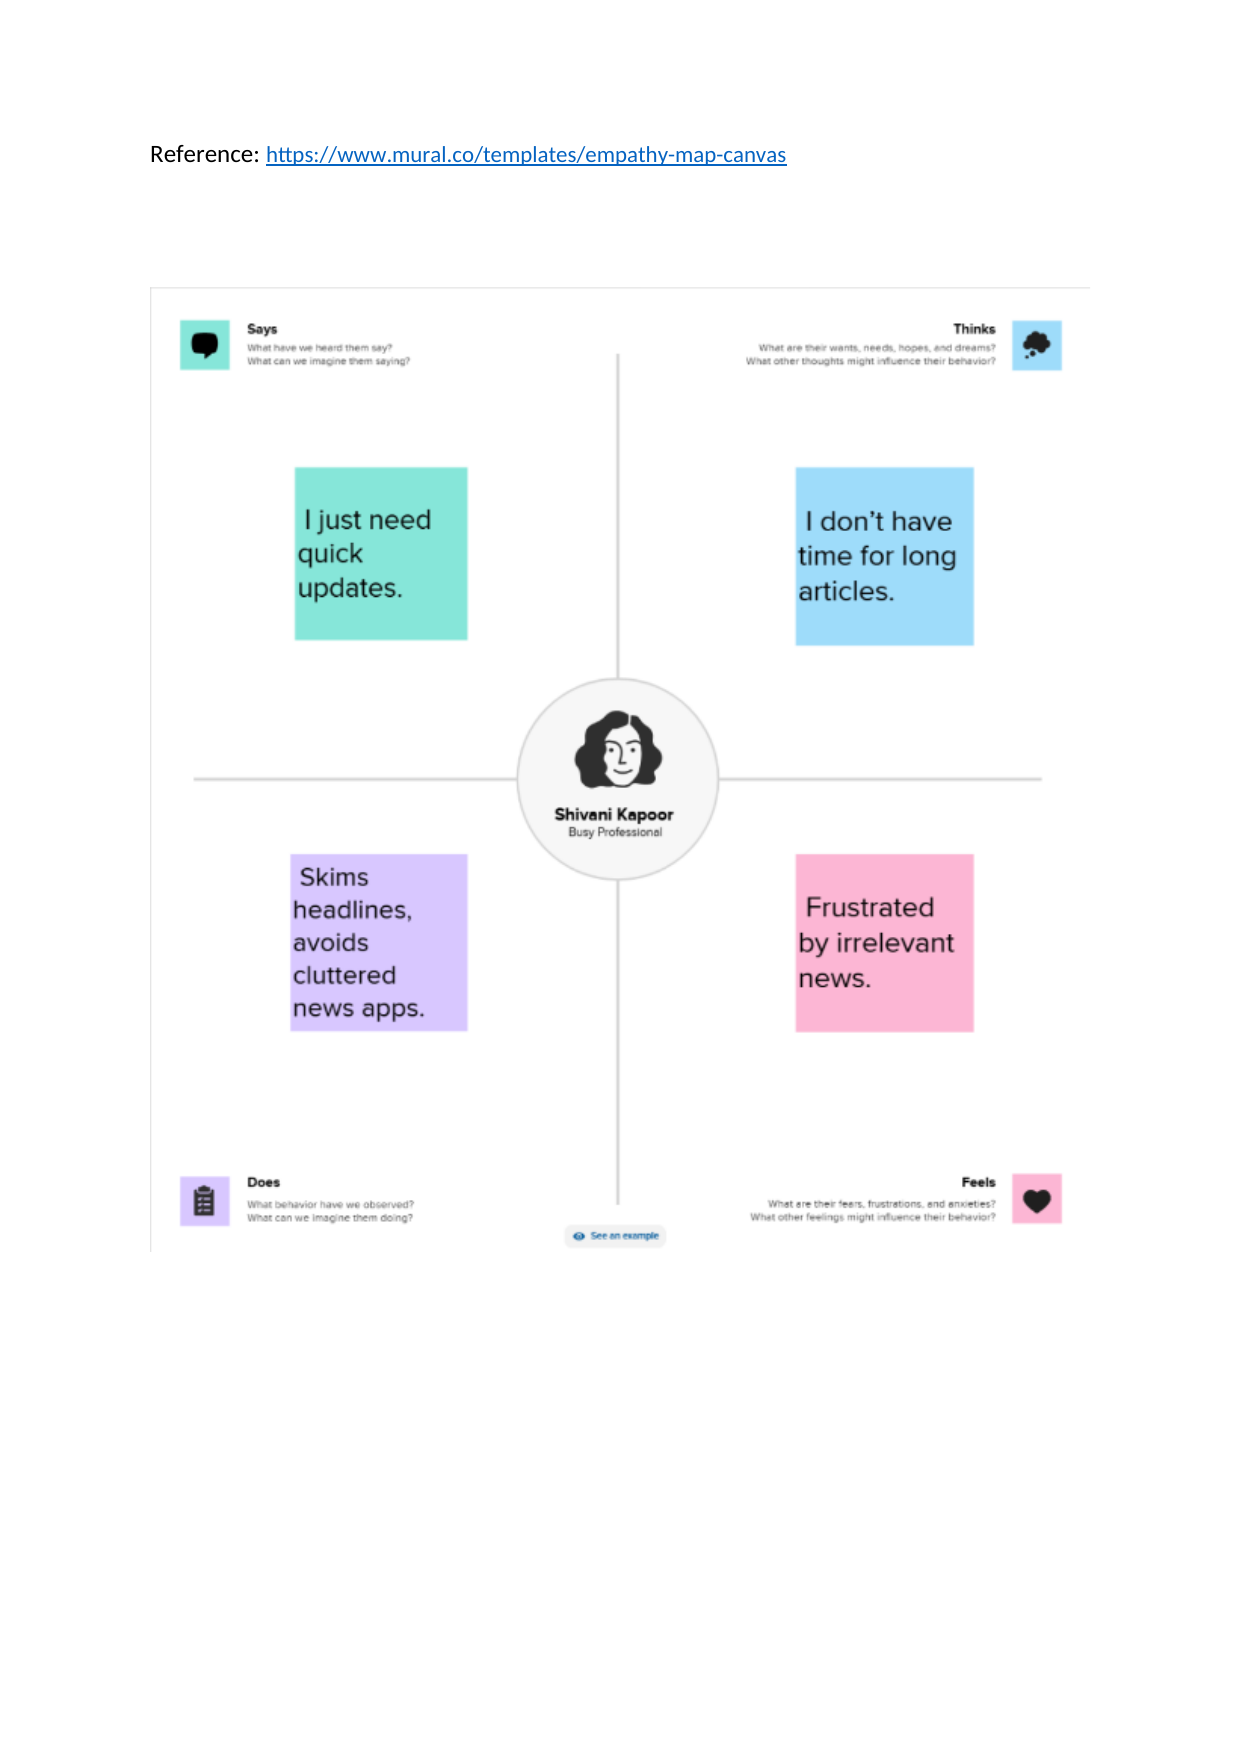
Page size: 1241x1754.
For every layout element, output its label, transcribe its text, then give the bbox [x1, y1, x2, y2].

picture [150, 287, 1091, 1252]
text Reference: https://www.mural.co/templates/empathy-map-canvas [150, 138, 1090, 169]
